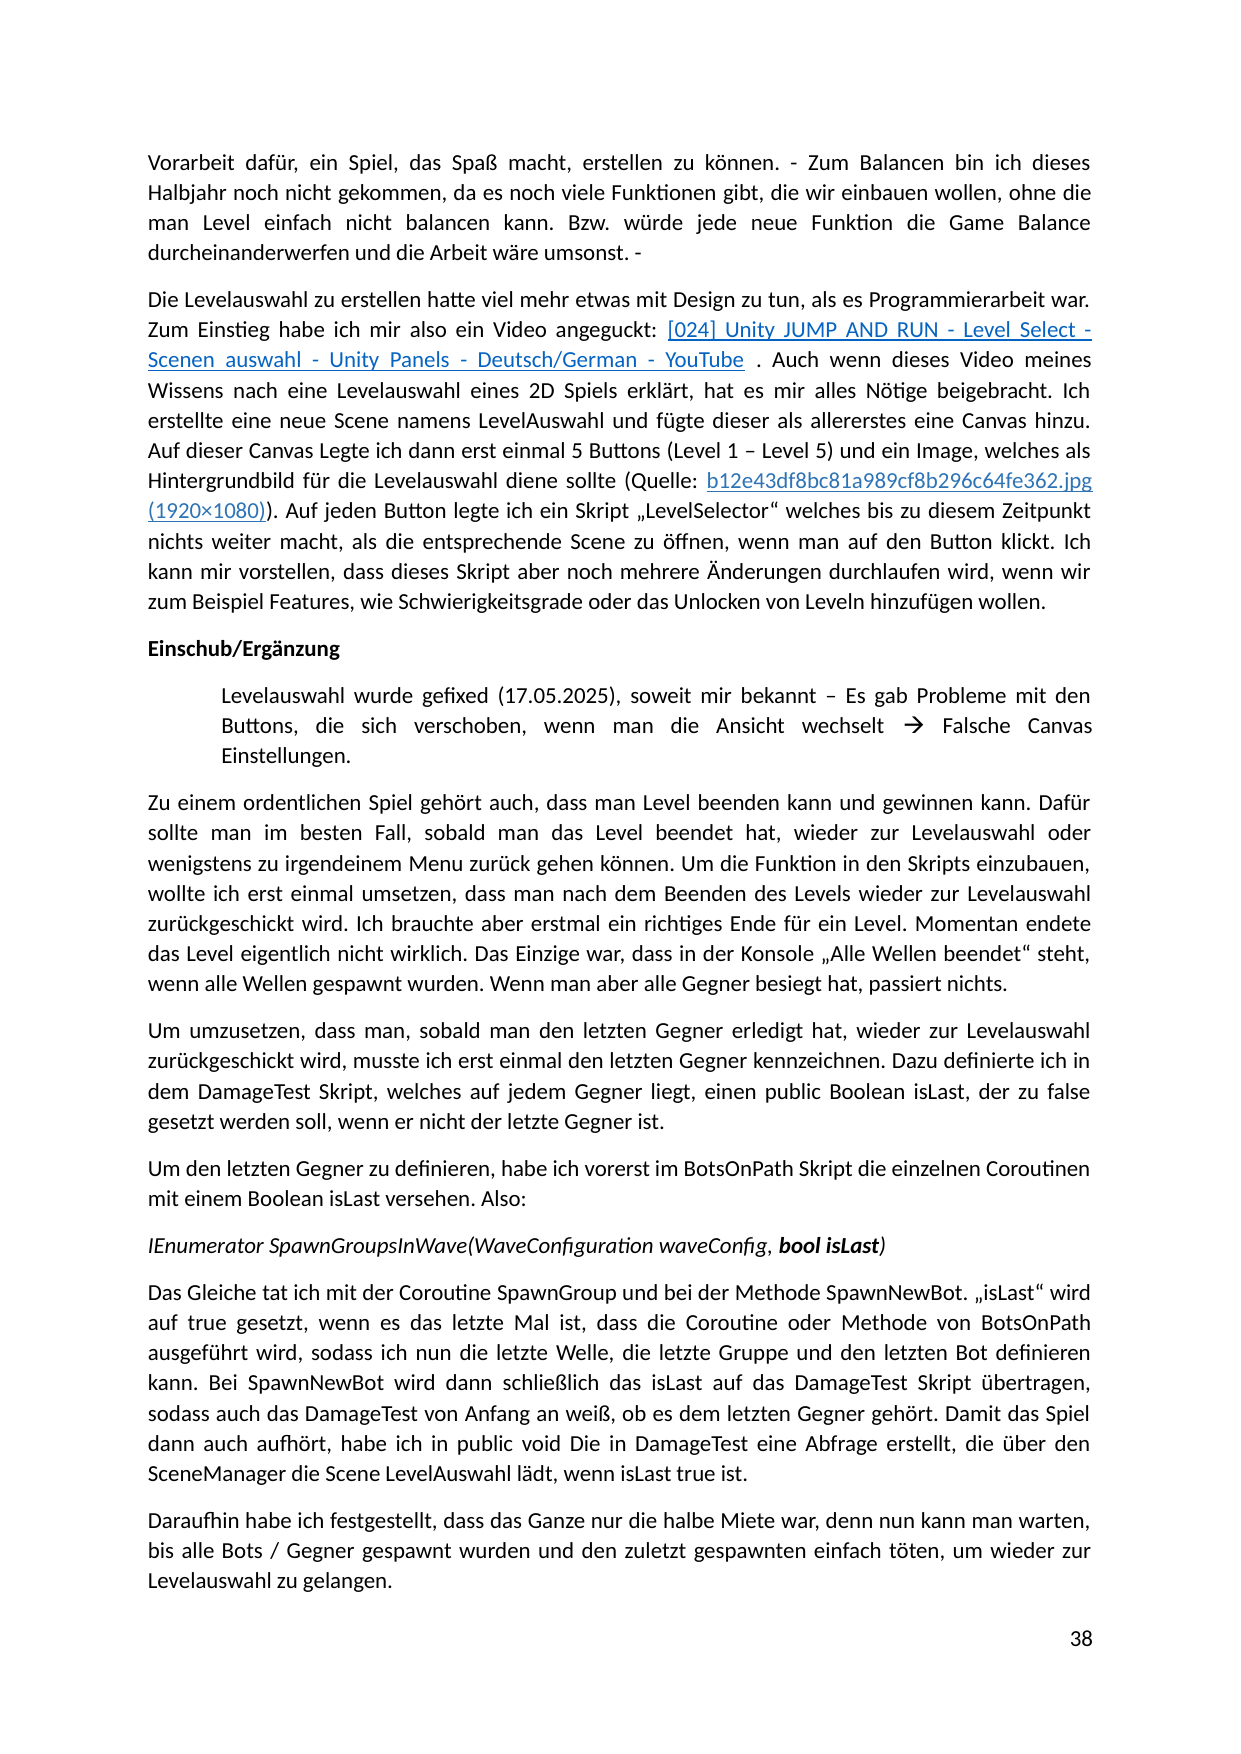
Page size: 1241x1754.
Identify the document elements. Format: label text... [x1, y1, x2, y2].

text Um umzusetzen, dass man, sobald man den letzten Gegner erledigt hat, wieder zur Levelauswahl zurückgeschickt wird, musste ich erst einmal den letzten Gegner kennzeichnen. Dazu definierte ich in dem DamageTest Skript, welches auf jedem Gegner liegt, einen public Boolean isLast, der zu false gesetzt werden soll, wenn er nicht der letzte Gegner ist. [148, 1016, 1093, 1135]
text IEnumerator SpawnGroupsInWave(WaveConfiguration waveConfig, bool isLast) [148, 1231, 1093, 1259]
text Zu einem ordentlichen Spiel gehört auch, dass man Level beenden kann und gewinnen kann. Dafür sollte man im besten Fall, sobald man das Level beendet hat, wieder zur Levelauswahl oder wenigstens zu irgendeinem Menu zurück gehen können. Um die Funktion in den Skripts einzubauen, wollte ich erst einmal umsetzen, dass man nach dem Beenden des Levels wieder zur Levelauswahl zurückgeschickt wird. Ich brauchte aber erstmal ein richtiges Ende für ein Level. Momentan endete das Level eigentlich nicht wirklich. Das Einzige war, dass in der Konsole „Alle Wellen beendet“ steht, wenn alle Wellen gespawnt wurden. Wenn man aber alle Gegner besiegt hat, passiert nichts. [148, 788, 1093, 997]
text Levelauswahl wurde gefixed (17.05.2025), soweit mir bekannt – Es gab Probleme mit den Buttons, die sich verschoben, wenn man die Ansicht wechselt Falsche Canvas Einstellungen. [221, 681, 1093, 769]
text Um den letzten Gegner zu definieren, habe ich vorerst im BotsOnPath Skript die einzelnen Coroutinen mit einem Boolean isLast versehen. Also: [148, 1154, 1093, 1212]
text Das Gleiche tat ich mit der Coroutine SpawnGroup und bei der Methode SpawnNewBot. „isLast“ wird auf true gesetzt, wenn es das letzte Mal ist, dass die Coroutine oder Methode von BotsOnPath ausgeführt wird, sodass ich nun die letzte Welle, die letzte Gruppe und den letzten Bot definieren kann. Bei SpawnNewBot wird dann schließlich das isLast auf das DamageTest Skript übertragen, sodass auch das DamageTest von Anfang an weiß, ob es dem letzten Gegner gehört. Damit das Spiel dann auch aufhört, habe ich in public void Die in DamageTest eine Abfrage erstellt, die über den SceneManager die Scene LevelAuswahl lädt, wenn isLast true ist. [148, 1278, 1093, 1487]
text Einschub/Ergänzung [148, 634, 1093, 662]
text Daraufhin habe ich festgestellt, dass das Ganze nur die halbe Miete war, denn nun kann man warten, bis alle Bots / Gegner gespawnt wurden und den zuletzt gespawnten einfach töten, um wieder zur Levelauswahl zu gelangen. [148, 1506, 1093, 1594]
